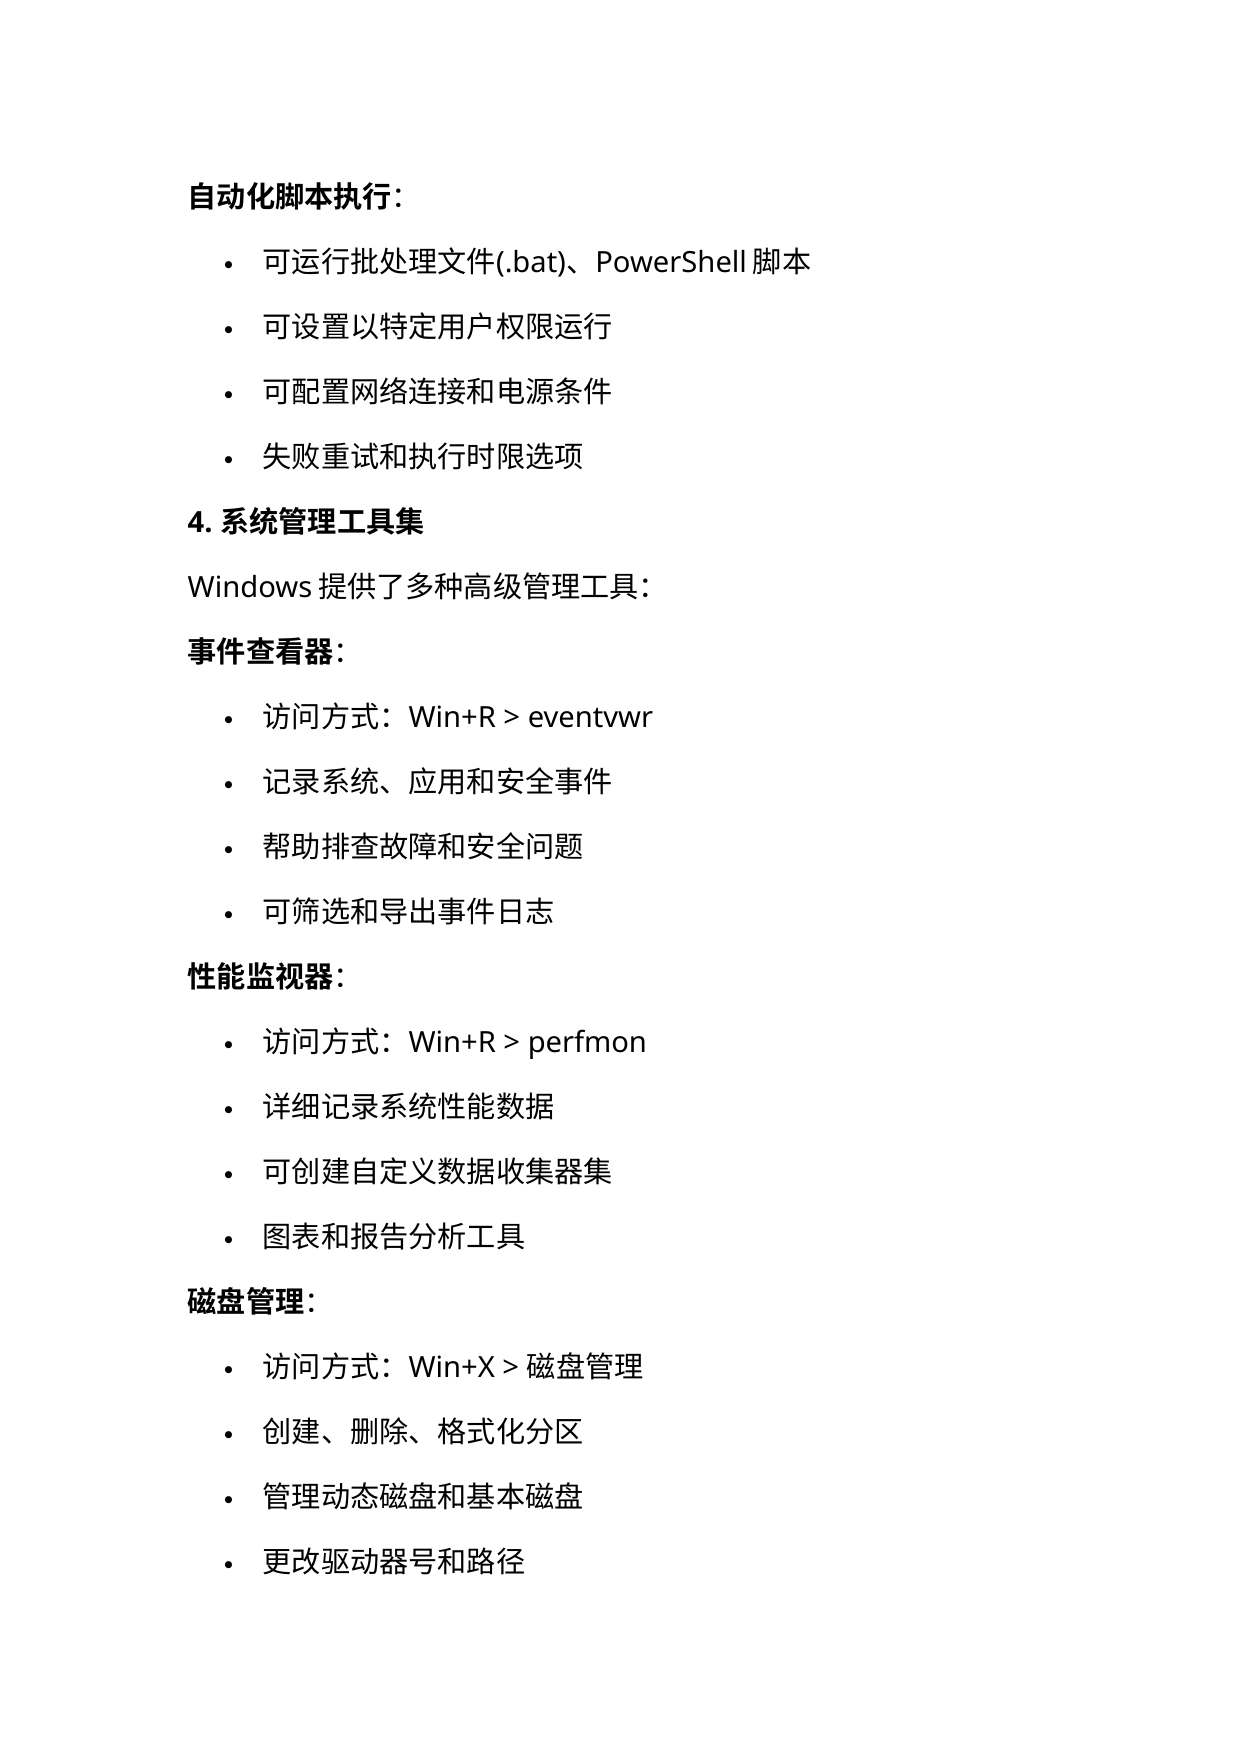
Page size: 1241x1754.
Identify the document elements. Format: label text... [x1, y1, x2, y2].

text 事件查看器： [187, 617, 1053, 682]
list 可运行批处理文件(.bat)、PowerShell脚本 [225, 227, 1053, 292]
list 更改驱动器号和路径 [225, 1527, 1053, 1592]
list 访问方式：Win+X > 磁盘管理 [225, 1332, 1053, 1397]
text 磁盘管理： [187, 1267, 1053, 1332]
list 管理动态磁盘和基本磁盘 [225, 1462, 1053, 1527]
list 创建、删除、格式化分区 [225, 1397, 1053, 1462]
list 可创建自定义数据收集器集 [225, 1137, 1053, 1202]
text Windows提供了多种高级管理工具： [187, 552, 1053, 617]
list 可配置网络连接和电源条件 [225, 357, 1053, 422]
list 图表和报告分析工具 [225, 1202, 1053, 1267]
list 记录系统、应用和安全事件 [225, 747, 1053, 812]
list 帮助排查故障和安全问题 [225, 812, 1053, 877]
list 访问方式：Win+R > eventvwr [225, 682, 1053, 747]
list 失败重试和执行时限选项 [225, 422, 1053, 487]
text 性能监视器： [187, 942, 1053, 1007]
text 自动化脚本执行： [187, 162, 1053, 227]
list 详细记录系统性能数据 [225, 1072, 1053, 1137]
list 访问方式：Win+R > perfmon [225, 1007, 1053, 1072]
text 4. 系统管理工具集 [187, 487, 1053, 552]
list 可设置以特定用户权限运行 [225, 292, 1053, 357]
list 可筛选和导出事件日志 [225, 877, 1053, 942]
